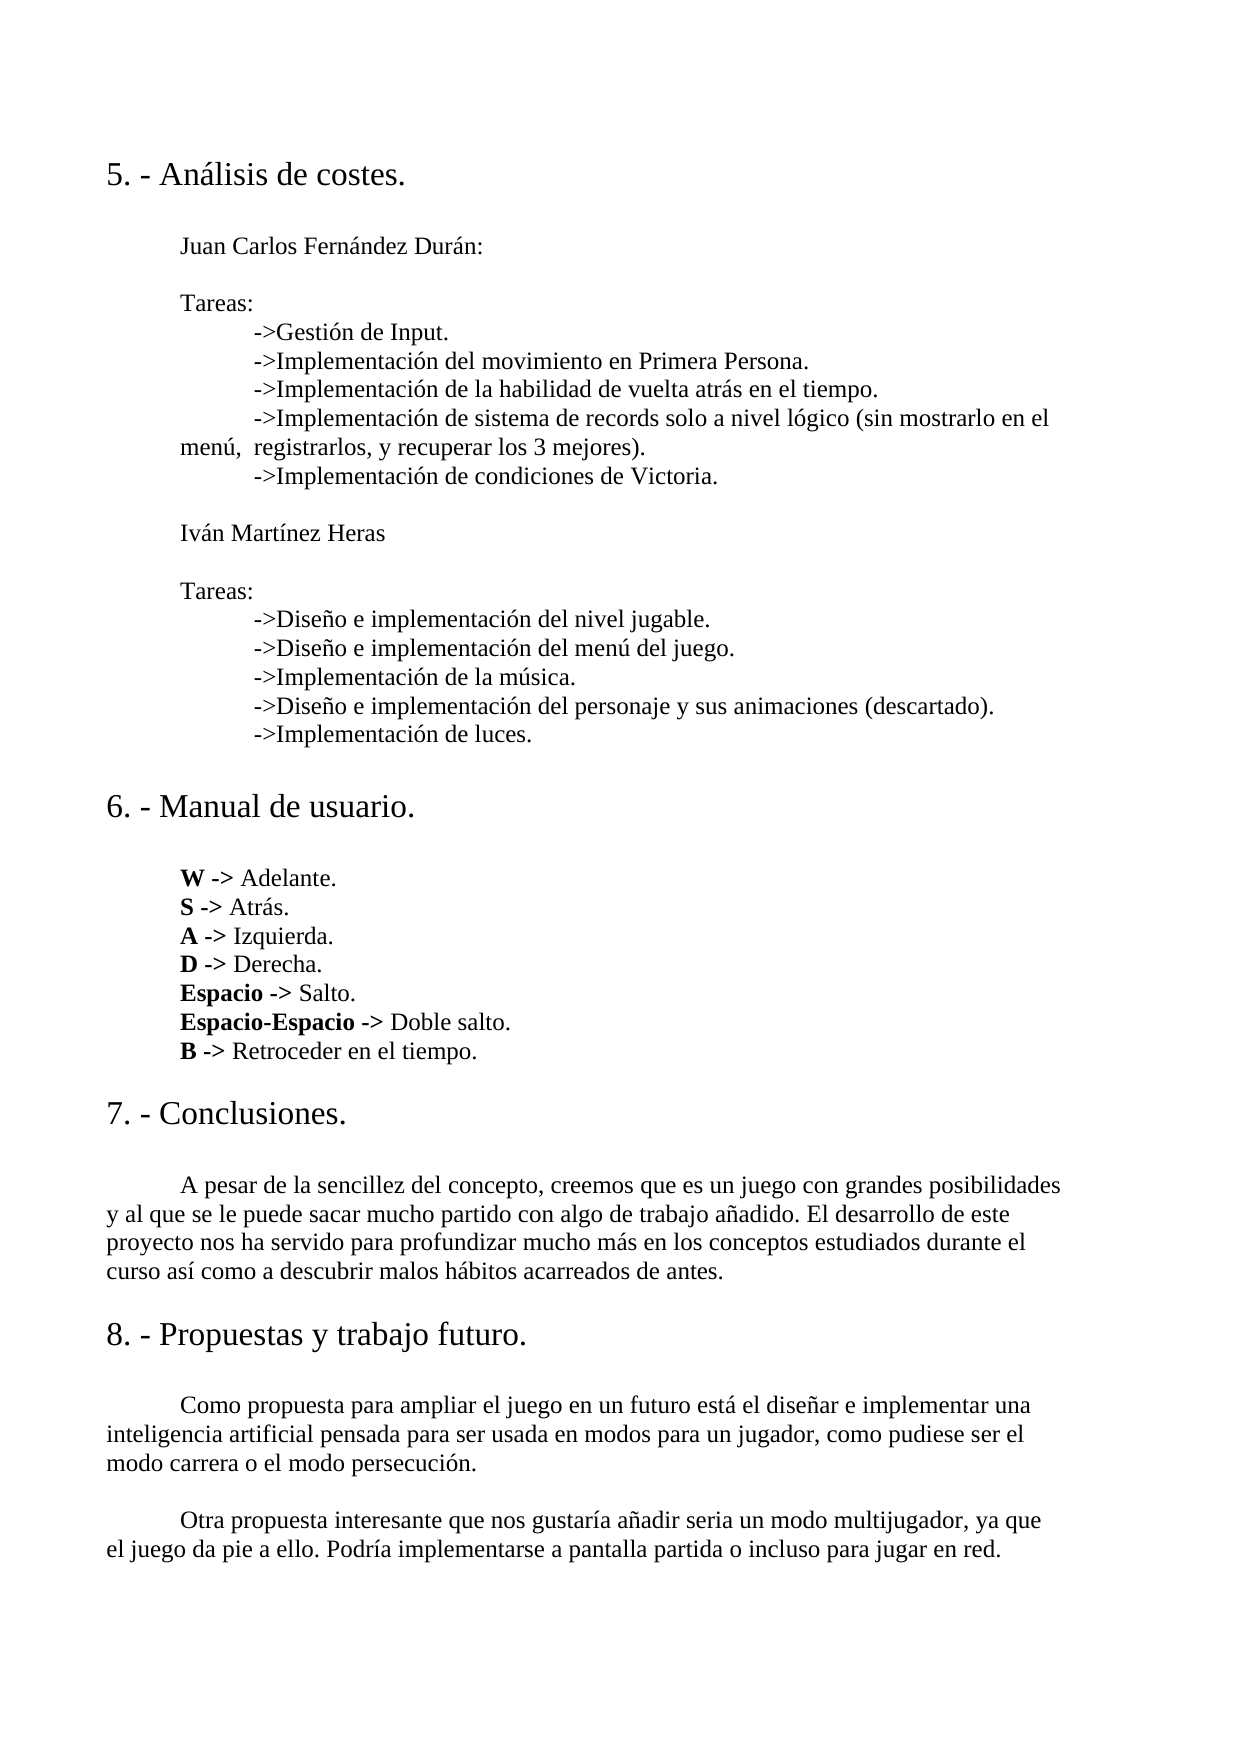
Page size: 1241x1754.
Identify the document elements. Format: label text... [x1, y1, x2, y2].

text Espacio-Espacio -> Doble salto. [106, 1007, 1065, 1036]
text ->Implementación de la habilidad de vuelta atrás en el tiempo. [106, 374, 1065, 403]
text S -> Atrás. [106, 892, 1065, 921]
text ->Implementación de luces. [106, 719, 1065, 748]
text ->Gestión de Input. [106, 317, 1065, 346]
text A pesar de la sencillez del concepto, creemos que es un juego con grandes posibilidades y al que se le puede sacar mucho partido con algo de trabajo añadido. El desarrollo de este proyecto nos ha servido para profundizar mucho más en los conceptos estudiados durante el curso así como a descubrir malos hábitos acarreados de antes. [106, 1170, 1065, 1285]
text ->Implementación de la música. [106, 662, 1065, 691]
text D -> Derecha. [106, 949, 1065, 978]
text Juan Carlos Fernández Durán: [106, 231, 1065, 259]
text Como propuesta para ampliar el juego en un futuro está el diseñar e implementar una inteligencia artificial pensada para ser usada en modos para un jugador, como pudiese ser el modo carrera o el modo persecución. [106, 1390, 1065, 1477]
text Tareas: [106, 288, 1065, 317]
text W -> Adelante. [106, 863, 1065, 892]
text 8. - Propuestas y trabajo futuro. [106, 1314, 1065, 1352]
text ->Implementación del movimiento en Primera Persona. [106, 346, 1065, 374]
text B -> Retroceder en el tiempo. [106, 1036, 1065, 1064]
text ->Implementación de condiciones de Victoria. [106, 461, 1065, 489]
text 5. - Análisis de costes. [106, 154, 1065, 192]
text Tareas: [106, 576, 1065, 604]
text Otra propuesta interesante que nos gustaría añadir seria un modo multijugador, ya que el juego da pie a ello. Podría implementarse a pantalla partida o incluso para jugar en red. [106, 1505, 1065, 1563]
text 6. - Manual de usuario. [106, 787, 1065, 825]
text ->Diseño e implementación del nivel jugable. [106, 604, 1065, 633]
text ->Implementación de sistema de records solo a nivel lógico (sin mostrarlo en el menú, registrarlos, y recuperar los 3 mejores). [106, 403, 1065, 461]
text ->Diseño e implementación del menú del juego. [106, 633, 1065, 662]
text Espacio -> Salto. [106, 978, 1065, 1007]
text ->Diseño e implementación del personaje y sus animaciones (descartado). [106, 691, 1065, 719]
text A -> Izquierda. [106, 921, 1065, 949]
text 7. - Conclusiones. [106, 1093, 1065, 1132]
text Iván Martínez Heras [106, 518, 1065, 547]
